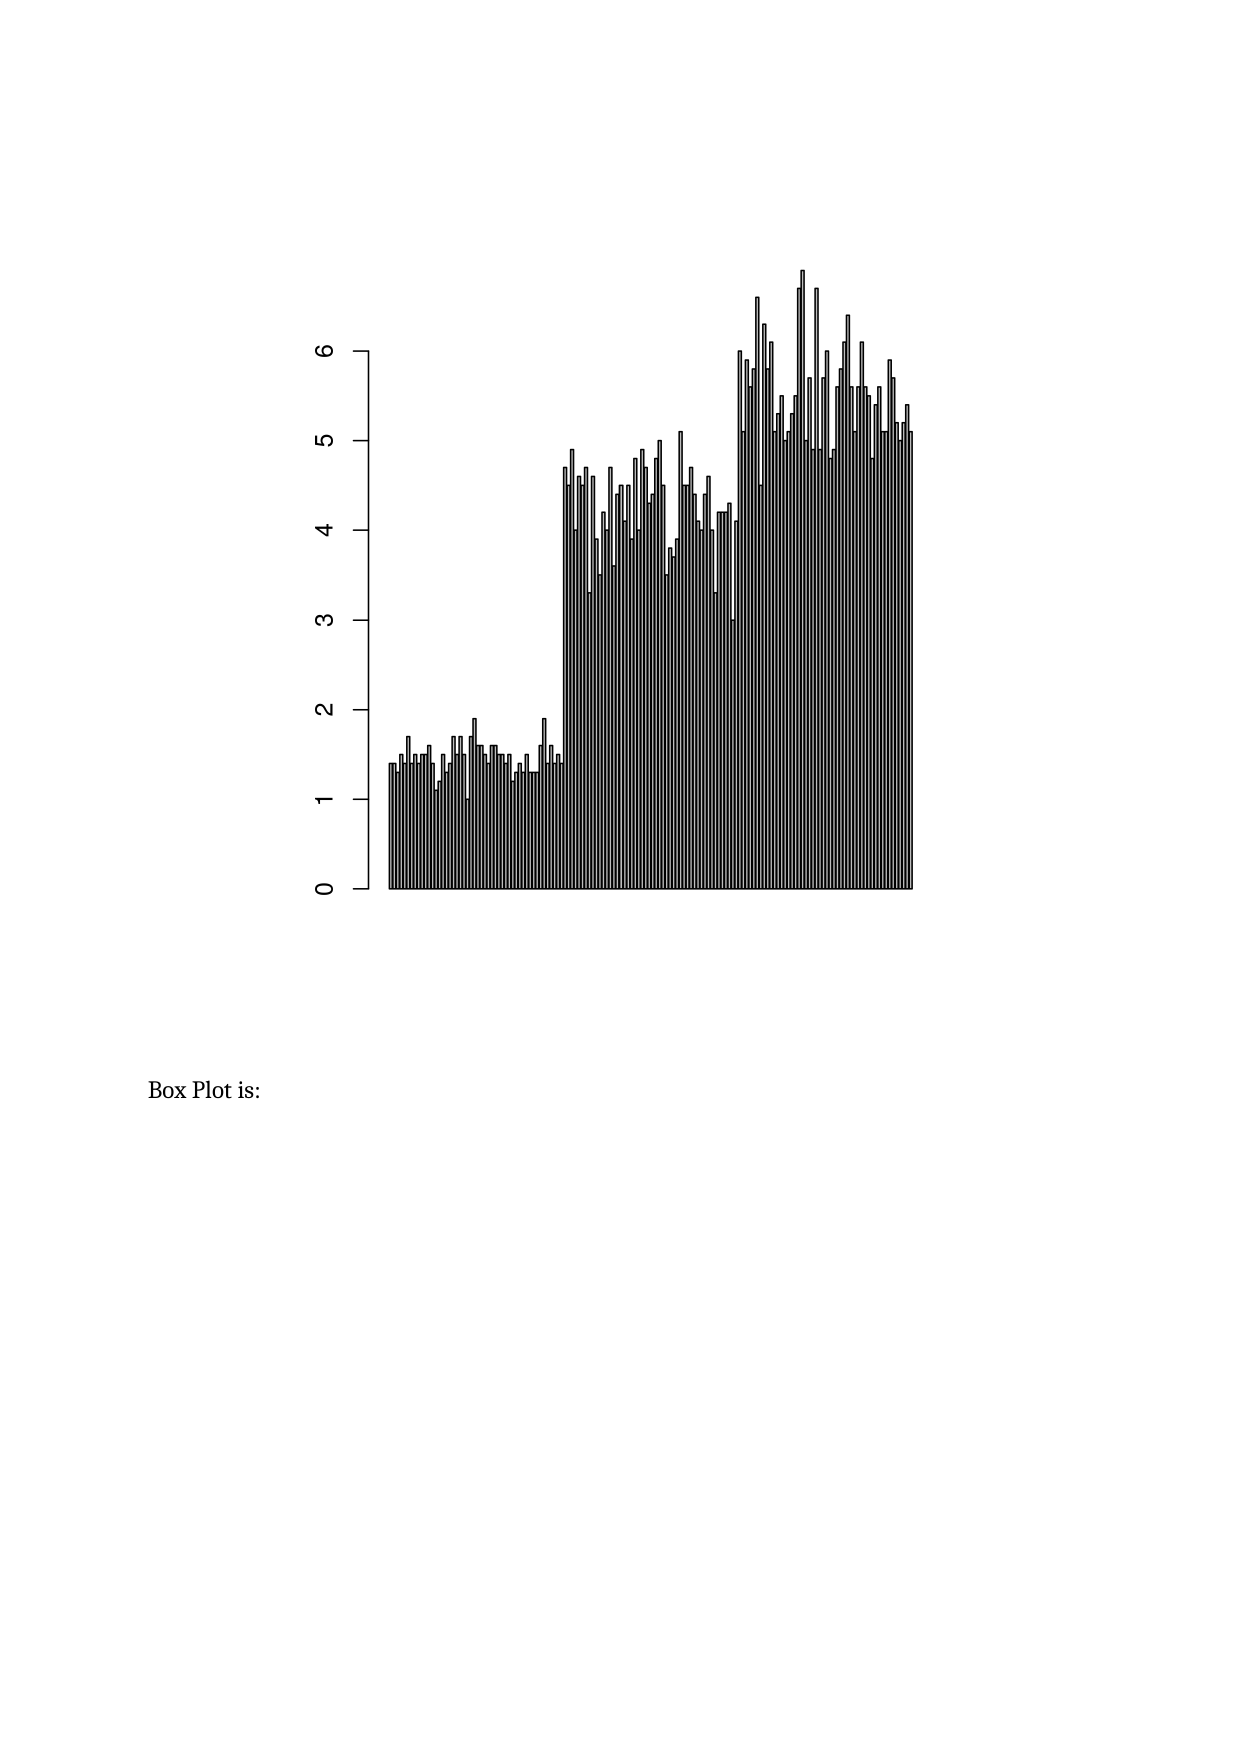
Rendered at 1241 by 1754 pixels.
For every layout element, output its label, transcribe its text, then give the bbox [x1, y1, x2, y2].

picture [245, 147, 995, 1048]
text Box Plot is: [148, 1076, 1093, 1105]
